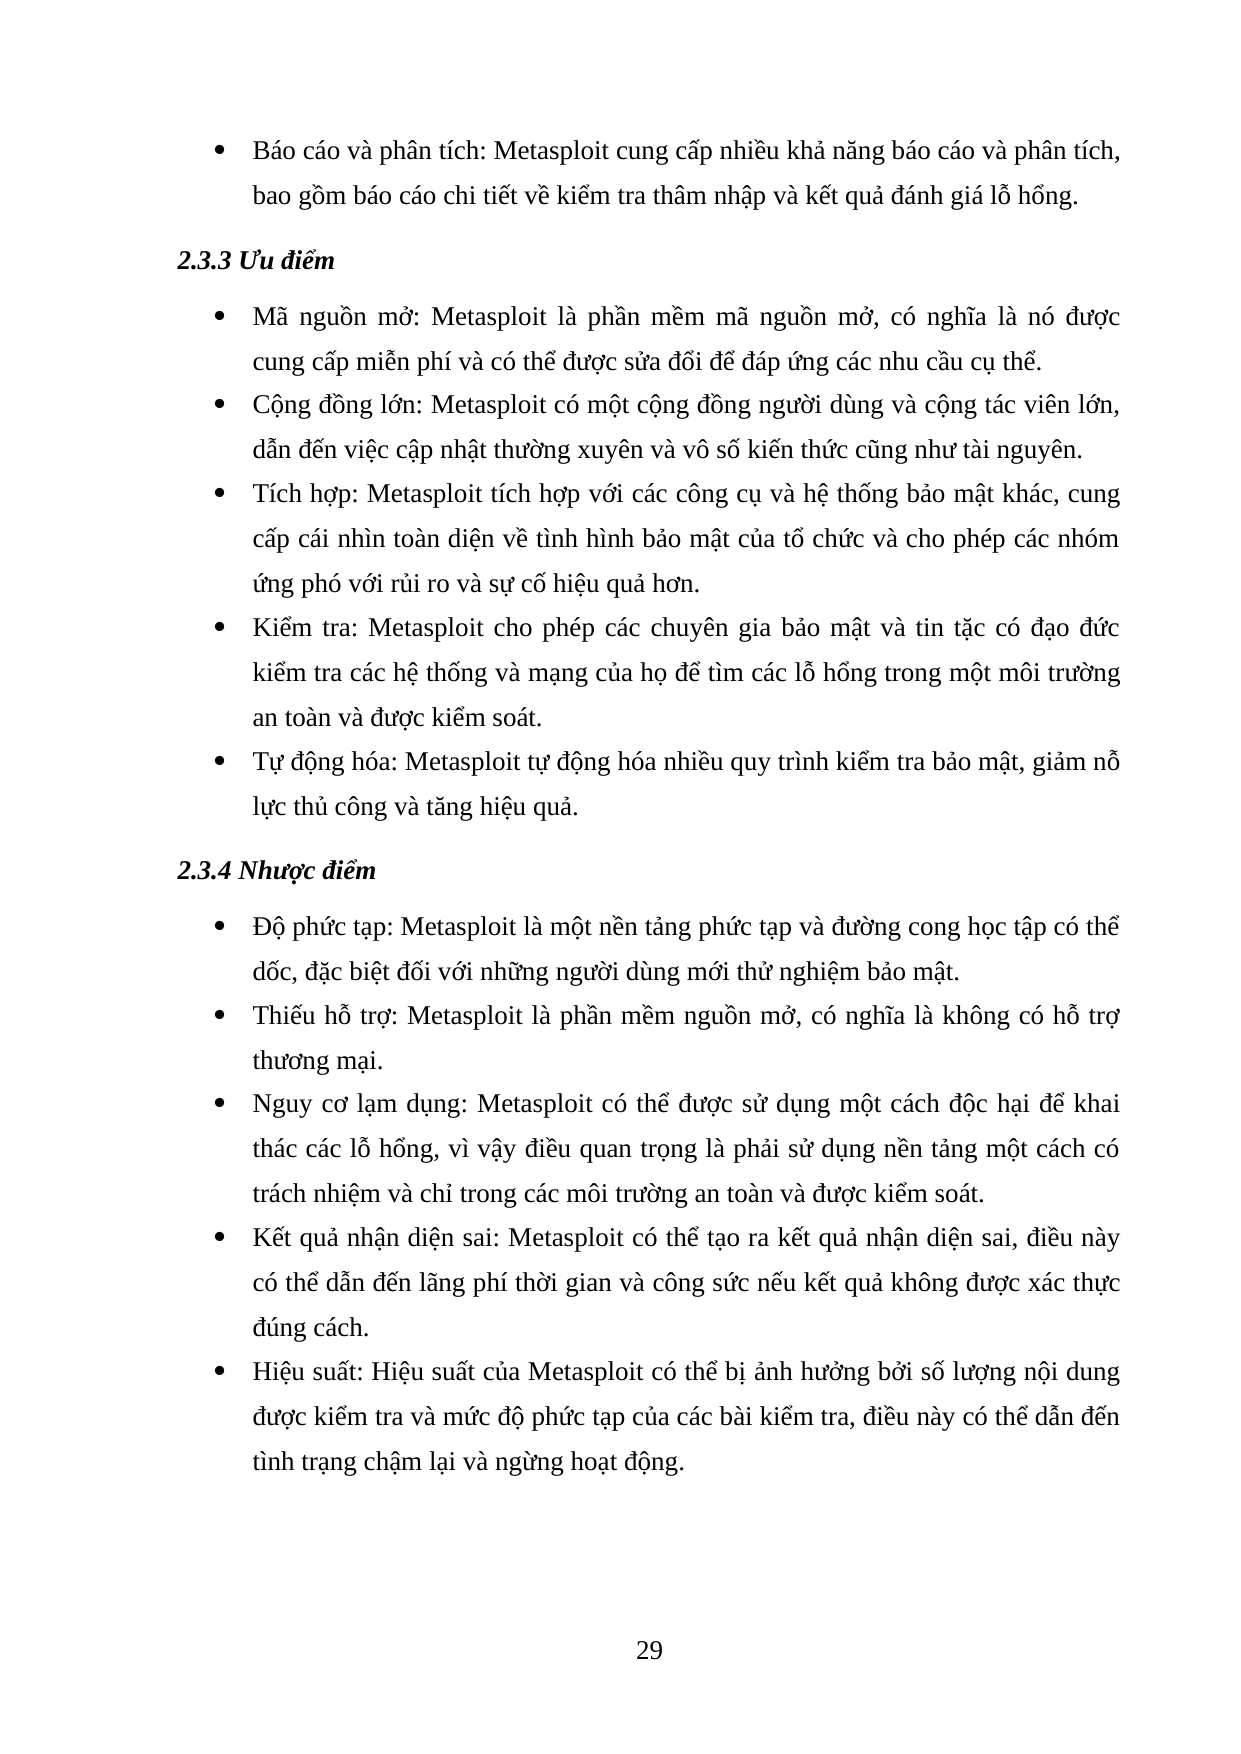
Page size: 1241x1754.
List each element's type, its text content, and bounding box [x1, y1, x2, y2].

list Cộng đồng lớn: Metasploit có một cộng đồng người dùng và cộng tác viên lớn, dẫn đến việc cập nhật thường xuyên và vô số kiến thức cũng như tài nguyên. [215, 386, 1121, 468]
list Độ phức tạp: Metasploit là một nền tảng phức tạp và đường cong học tập có thể dốc, đặc biệt đối với những người dùng mới thử nghiệm bảo mật. [215, 907, 1121, 989]
subtitle Ưu điểm [177, 241, 1121, 278]
list Tích hợp: Metasploit tích hợp với các công cụ và hệ thống bảo mật khác, cung cấp cái nhìn toàn diện về tình hình bảo mật của tổ chức và cho phép các nhóm ứng phó với rủi ro và sự cố hiệu quả hơn. [215, 474, 1121, 602]
list Thiếu hỗ trợ: Metasploit là phần mềm nguồn mở, có nghĩa là không có hỗ trợ thương mại. [215, 996, 1121, 1078]
list Tự động hóa: Metasploit tự động hóa nhiều quy trình kiểm tra bảo mật, giảm nỗ lực thủ công và tăng hiệu quả. [215, 741, 1121, 824]
list Báo cáo và phân tích: Metasploit cung cấp nhiều khả năng báo cáo và phân tích, bao gồm báo cáo chi tiết về kiểm tra thâm nhập và kết quả đánh giá lỗ hổng. [215, 131, 1121, 214]
list Mã nguồn mở: Metasploit là phần mềm mã nguồn mở, có nghĩa là nó được cung cấp miễn phí và có thể được sửa đổi để đáp ứng các nhu cầu cụ thể. [215, 297, 1121, 379]
subtitle Nhược điểm [177, 851, 1121, 888]
list Kiểm tra: Metasploit cho phép các chuyên gia bảo mật và tin tặc có đạo đức kiểm tra các hệ thống và mạng của họ để tìm các lỗ hổng trong một môi trường an toàn và được kiểm soát. [215, 608, 1121, 735]
list Hiệu suất: Hiệu suất của Metasploit có thể bị ảnh hưởng bởi số lượng nội dung được kiểm tra và mức độ phức tạp của các bài kiểm tra, điều này có thể dẫn đến tình trạng chậm lại và ngừng hoạt động. [215, 1352, 1121, 1479]
list Kết quả nhận diện sai: Metasploit có thể tạo ra kết quả nhận diện sai, điều này có thể dẫn đến lãng phí thời gian và công sức nếu kết quả không được xác thực đúng cách. [215, 1218, 1121, 1346]
list Nguy cơ lạm dụng: Metasploit có thể được sử dụng một cách độc hại để khai thác các lỗ hổng, vì vậy điều quan trọng là phải sử dụng nền tảng một cách có trách nhiệm và chỉ trong các môi trường an toàn và được kiểm soát. [215, 1084, 1121, 1212]
